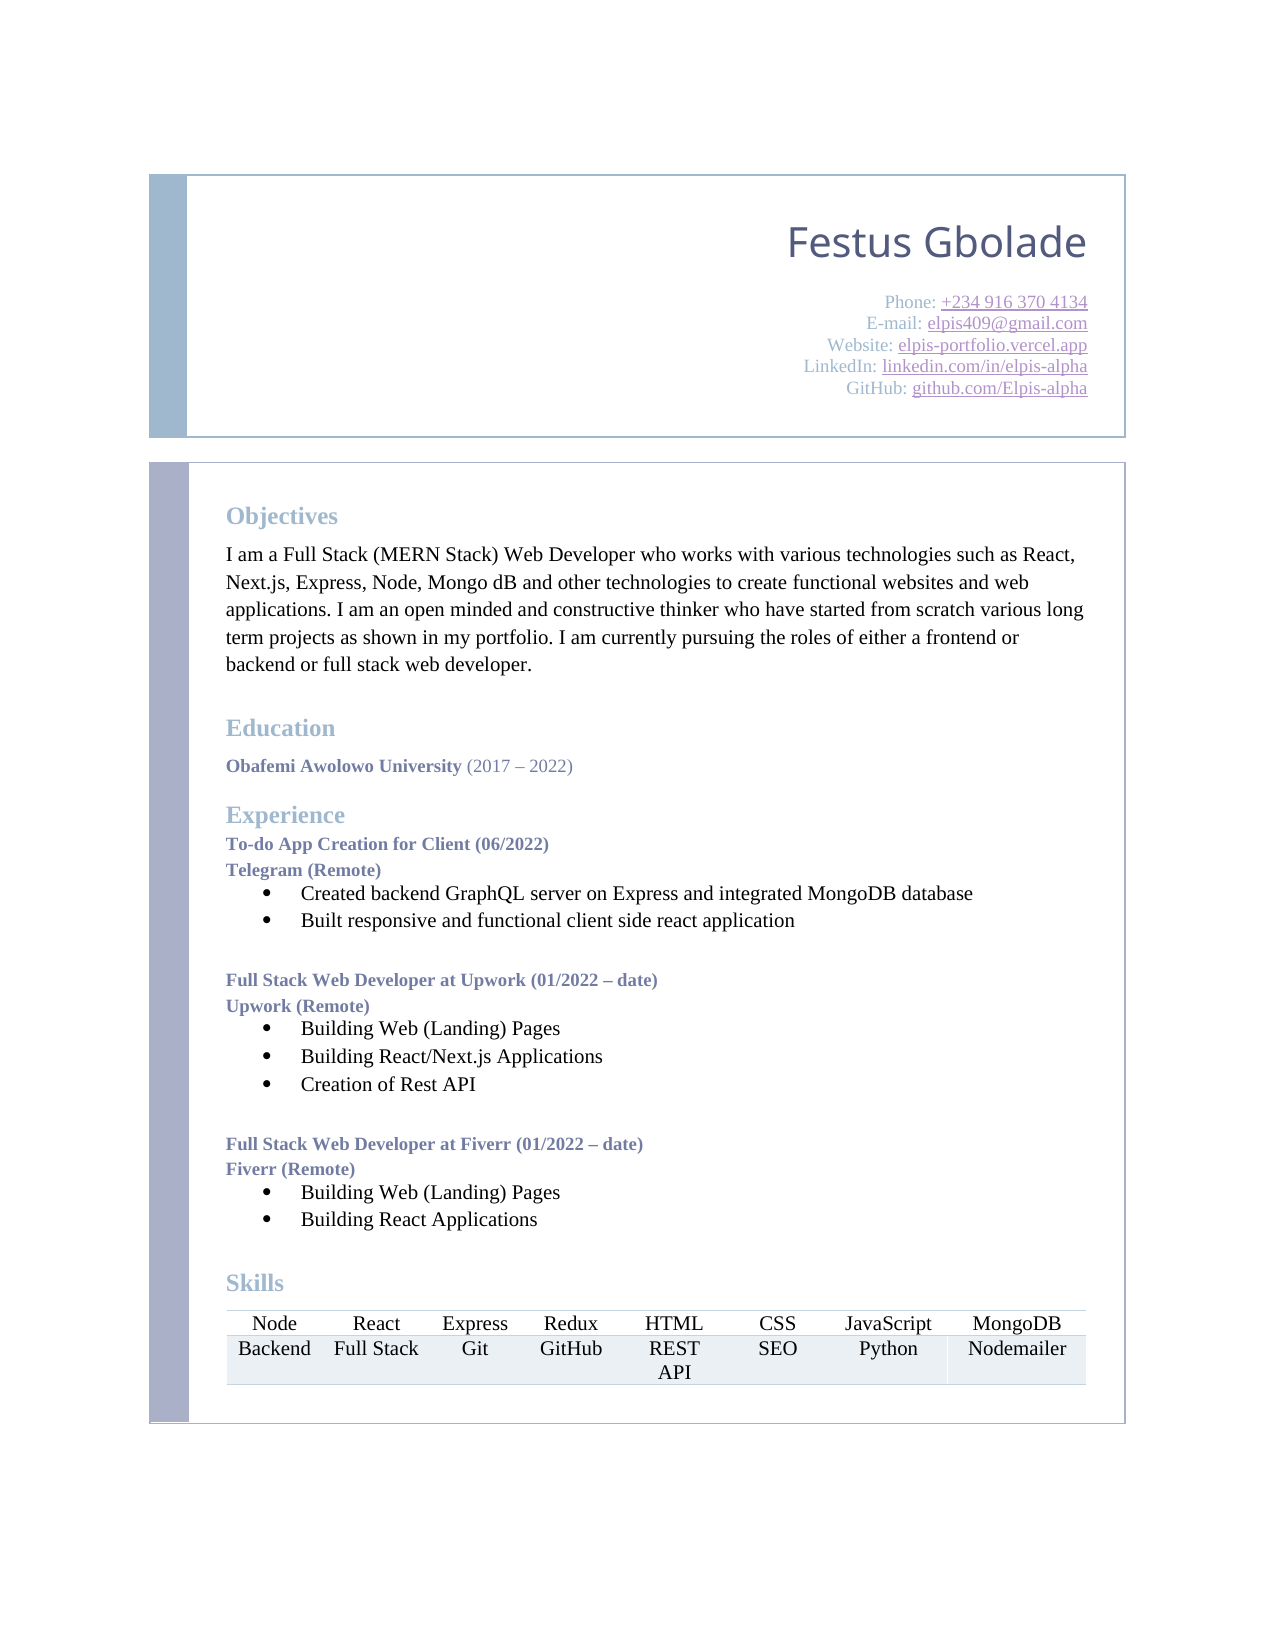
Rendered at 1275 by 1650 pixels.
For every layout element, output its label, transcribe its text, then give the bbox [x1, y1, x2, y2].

table_header Objectives I am a Full Stack (MERN Stack) Web Developer who works with various technologies such as React, Next.js, Express, Node, Mongo dB and other technologies to create functional websites and web applications. I am an open minded and constructive thinker who have started from scratch various long term projects as shown in my portfolio. I am currently pursuing the roles of either a frontend or backend or full stack web developer. Education Obafemi Awolowo University (2017 – 2022) Experience To-do App Creation for Client (06/2022) (Remote) Created backend GraphQL server on Express and integrated MongoDB database Built responsive and functional client side react application Full Stack Web Developer at Upwork (01/2022 – date) (Remote) Building Web (Landing) Pages Building React/Next.js Applications Creation of Rest API Full Stack Web Developer at Fiverr (01/2022 – date) (Remote) Building Web (Landing) Pages Building React Applications Skills [189, 463, 1124, 1422]
table_header [151, 463, 187, 1422]
